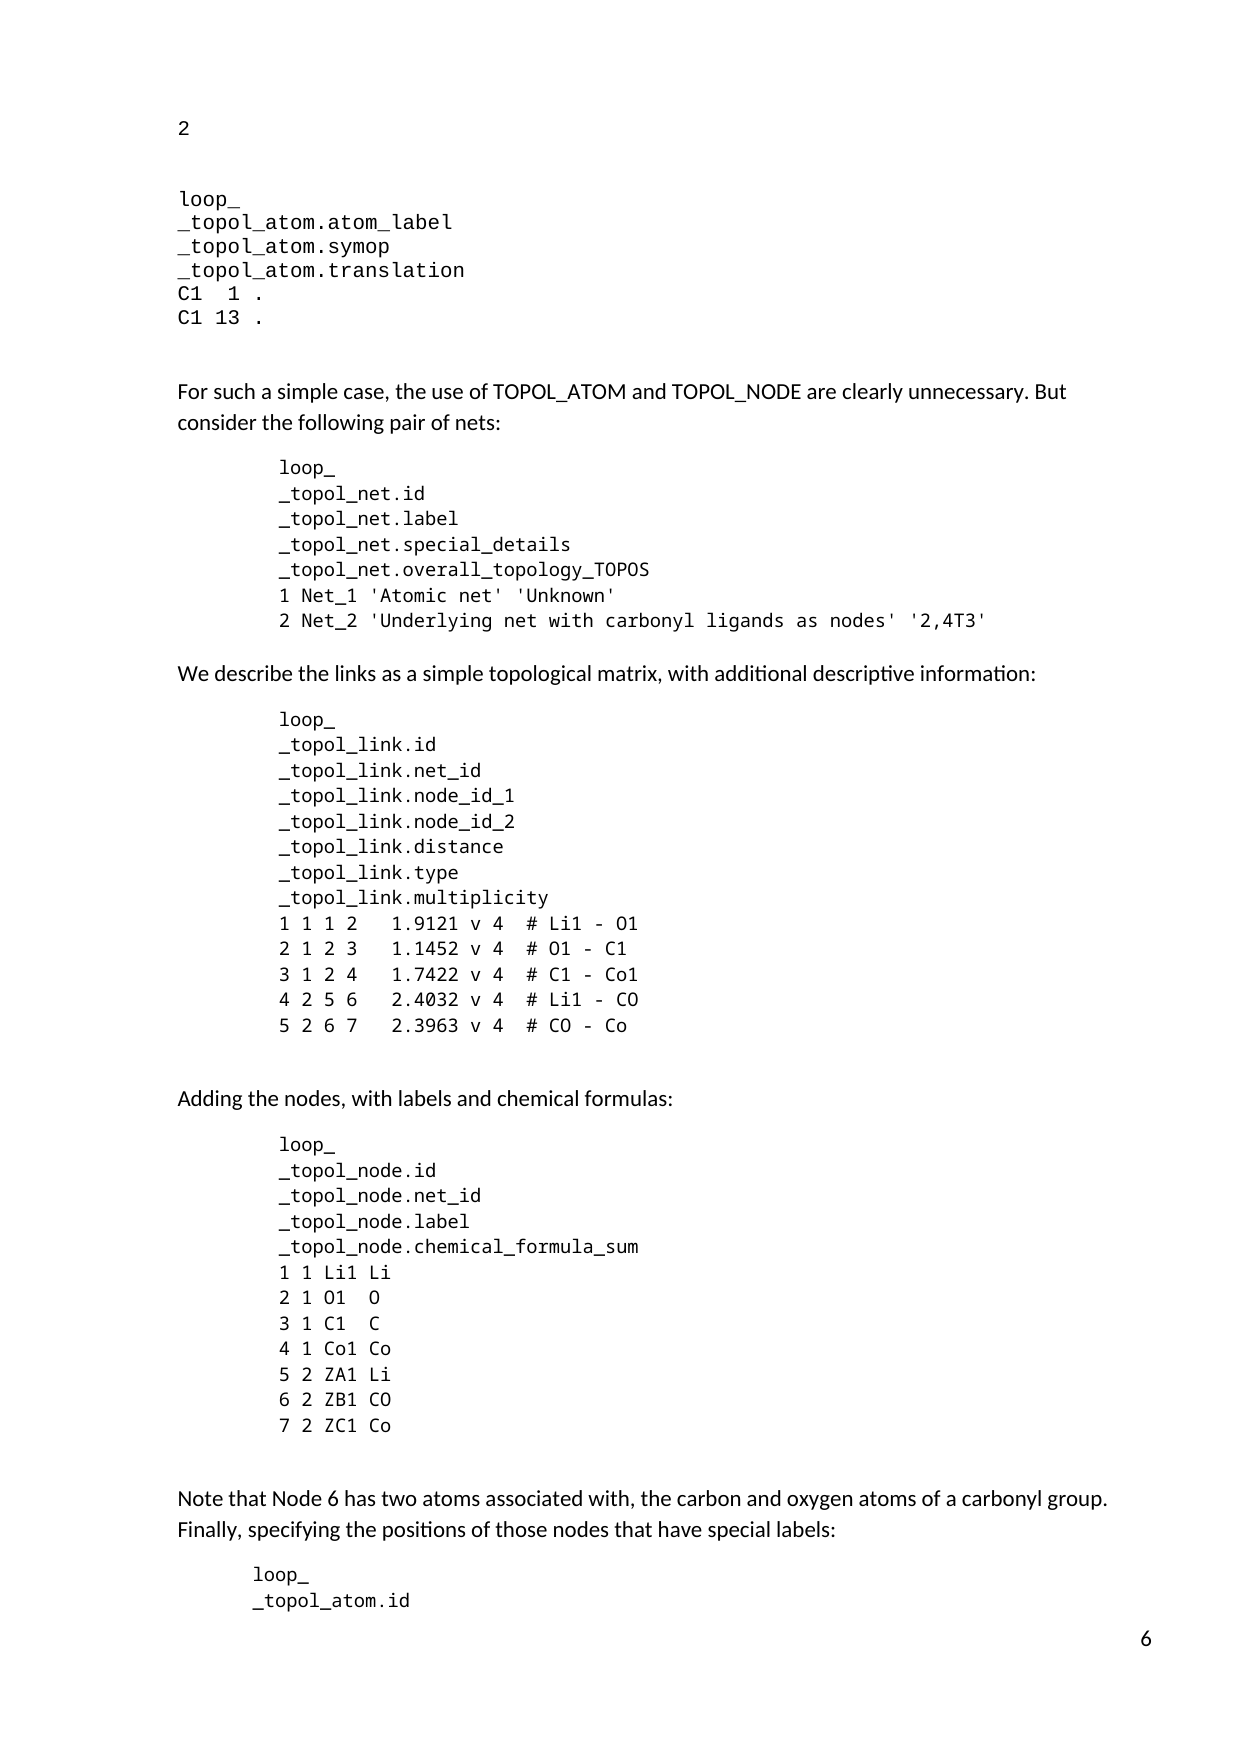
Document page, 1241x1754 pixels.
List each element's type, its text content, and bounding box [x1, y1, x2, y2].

text 5 2 ZA1 Li [177, 1361, 1152, 1387]
text _topol_node.id [177, 1157, 1152, 1182]
text 1 1 Li1 Li [177, 1259, 1152, 1284]
text _topol_atom.translation [177, 259, 1152, 283]
text _topol_node.net_id [177, 1182, 1152, 1208]
text 2 1 2 3 1.1452 v 4 # O1 - C1 [177, 936, 1152, 961]
text loop_ [177, 1562, 1152, 1587]
text loop_ [177, 1131, 1152, 1157]
text 3 1 C1 C [177, 1310, 1152, 1336]
text _topol_net.overall_topology_TOPOS [177, 557, 1152, 582]
text _topol_link.type [177, 859, 1152, 884]
text 2 [177, 118, 1152, 142]
text _topol_node.label [177, 1208, 1152, 1233]
text C1 13 . [177, 307, 1152, 331]
text loop_ [177, 706, 1152, 731]
text _topol_net.special_details [177, 531, 1152, 557]
text _topol_atom.atom_label [177, 212, 1152, 236]
text 6 2 ZB1 CO [177, 1387, 1152, 1412]
text Note that Node 6 has two atoms associated with, the carbon and oxygen atoms of a carbonyl group. Finally, specifying the positions of those nodes that have special labels: [177, 1484, 1152, 1543]
text C1 1 . [177, 283, 1152, 307]
text _topol_link.distance [177, 833, 1152, 859]
text 7 2 ZC1 Co [177, 1412, 1152, 1438]
text 4 1 Co1 Co [177, 1336, 1152, 1361]
text _topol_link.multiplicity [177, 884, 1152, 910]
text For such a simple case, the use of TOPOL_ATOM and TOPOL_NODE are clearly unnecessary. But consider the following pair of nets: [177, 377, 1152, 436]
text _topol_link.id [177, 731, 1152, 757]
text 1 Net_1 'Atomic net' 'Unknown' [177, 582, 1152, 608]
text _topol_atom.symop [177, 236, 1152, 259]
text 2 1 O1 O [177, 1284, 1152, 1310]
text _topol_link.node_id_1 [177, 782, 1152, 808]
text 4 2 5 6 2.4032 v 4 # Li1 - CO [177, 987, 1152, 1012]
text _topol_node.chemical_formula_sum [177, 1233, 1152, 1259]
text Adding the nodes, with labels and chemical formulas: [177, 1084, 1152, 1113]
text loop_ [177, 189, 1152, 212]
text 1 1 1 2 1.9121 v 4 # Li1 - O1 [177, 910, 1152, 936]
text _topol_net.id [177, 480, 1152, 506]
text 2 Net_2 'Underlying net with carbonyl ligands as nodes' '2,4T3' [177, 608, 1152, 633]
text 5 2 6 7 2.3963 v 4 # CO - Co [177, 1012, 1152, 1038]
text _topol_link.node_id_2 [177, 808, 1152, 833]
text _topol_link.net_id [177, 757, 1152, 782]
text We describe the links as a simple topological matrix, with additional descriptive information: [177, 659, 1152, 687]
text _topol_atom.id [177, 1587, 1152, 1613]
text _topol_net.label [177, 506, 1152, 531]
text loop_ [177, 454, 1152, 480]
text 3 1 2 4 1.7422 v 4 # C1 - Co1 [177, 961, 1152, 987]
